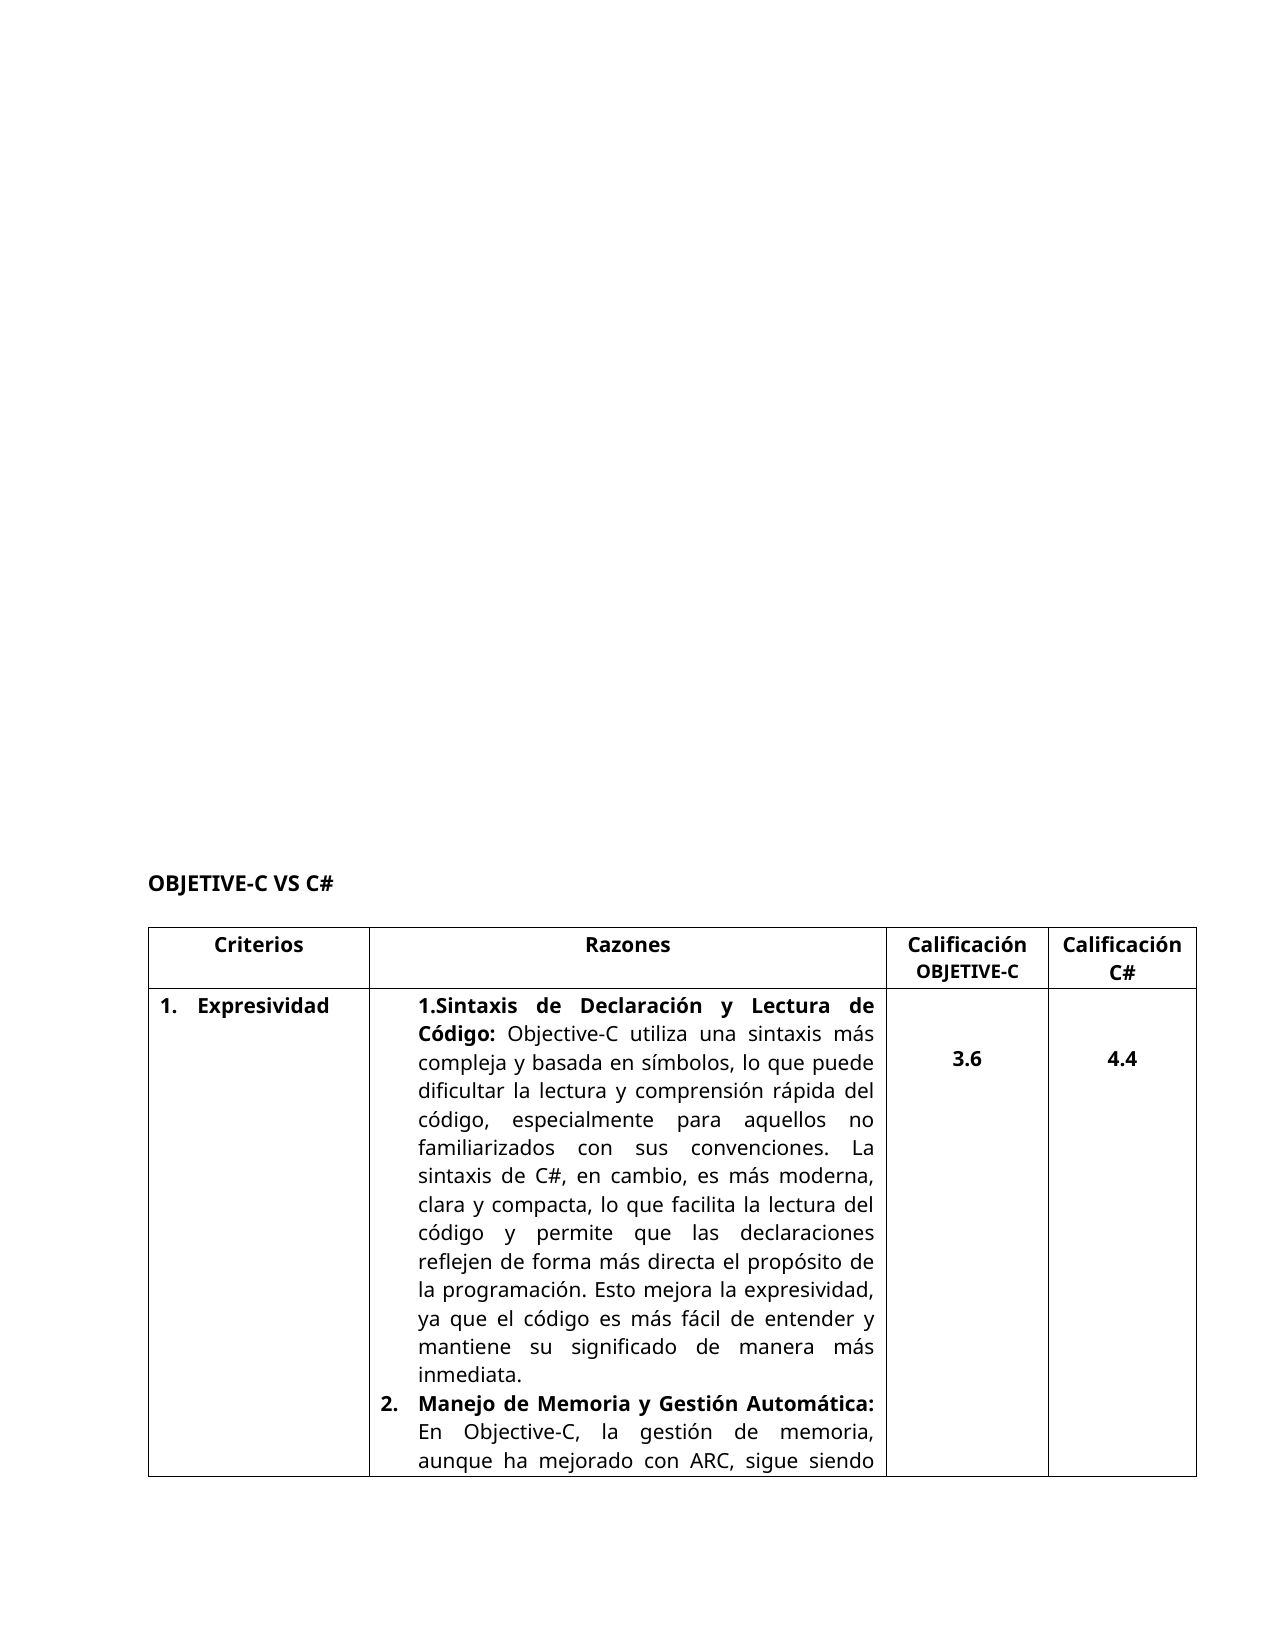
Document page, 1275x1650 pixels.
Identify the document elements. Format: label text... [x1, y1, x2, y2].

table_cell 4.4 [1049, 989, 1196, 1476]
text OBJETIVE-C VS C# [148, 868, 1127, 897]
table_header Criterios [149, 928, 369, 988]
table_header Calificación C# [1049, 928, 1196, 988]
table_header Razones [370, 928, 886, 988]
table_header Calificación OBJETIVE-C [887, 928, 1048, 988]
table_cell Expresividad [149, 989, 369, 1476]
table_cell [370, 989, 886, 1476]
table_cell 3.6 [887, 989, 1048, 1476]
